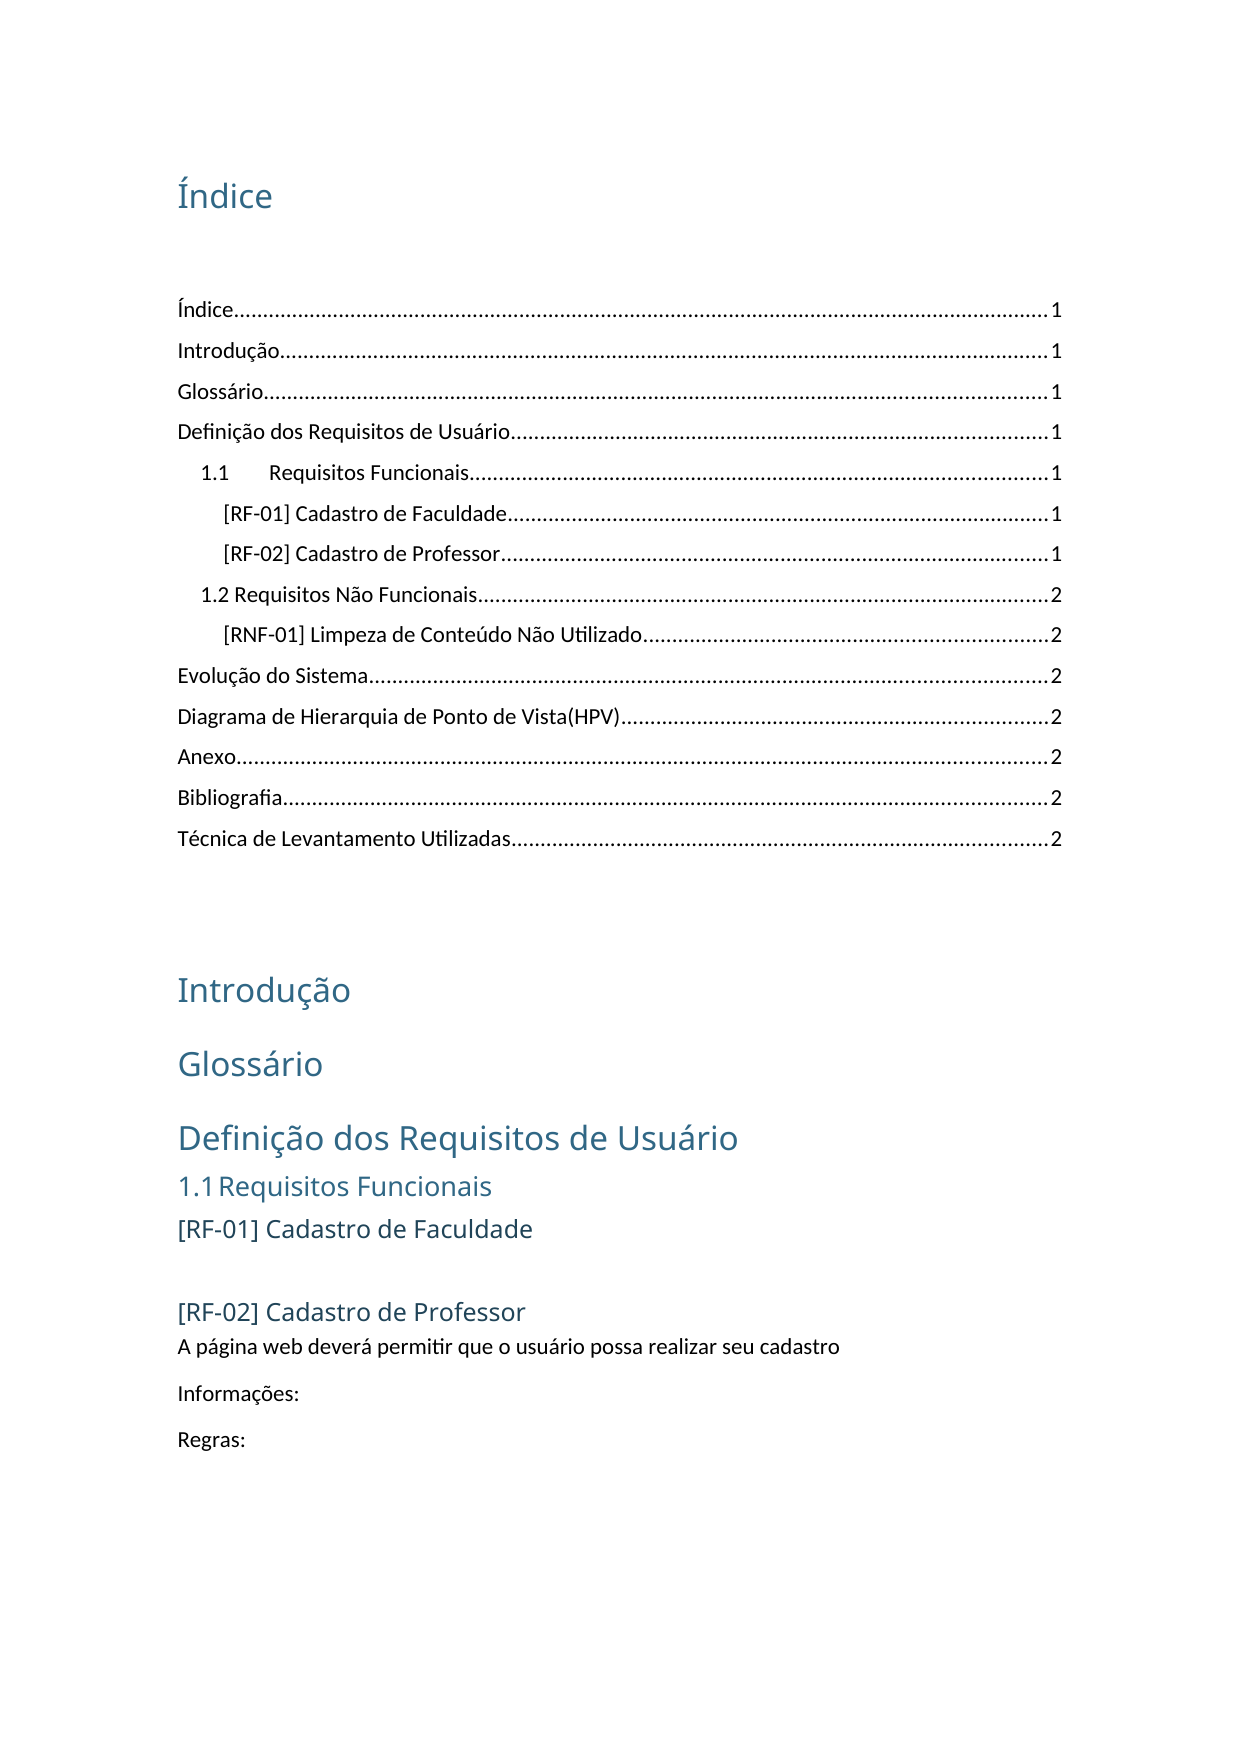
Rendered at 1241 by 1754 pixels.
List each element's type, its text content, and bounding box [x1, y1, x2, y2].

subtitle [RF-02] Cadastro de Professor [177, 1295, 1063, 1329]
text A página web deverá permitir que o usuário possa realizar seu cadastro [177, 1332, 1063, 1360]
subtitle Introdução [177, 966, 1063, 1012]
text Regras: [177, 1426, 1063, 1453]
text Informações: [177, 1379, 1063, 1407]
subtitle [RF-01] Cadastro de Faculdade [177, 1211, 1063, 1245]
subtitle Glossário [177, 1040, 1063, 1086]
subtitle Índice [177, 173, 1063, 218]
subtitle Requisitos Funcionais [177, 1167, 1063, 1204]
subtitle Definição dos Requisitos de Usuário [177, 1114, 1063, 1160]
